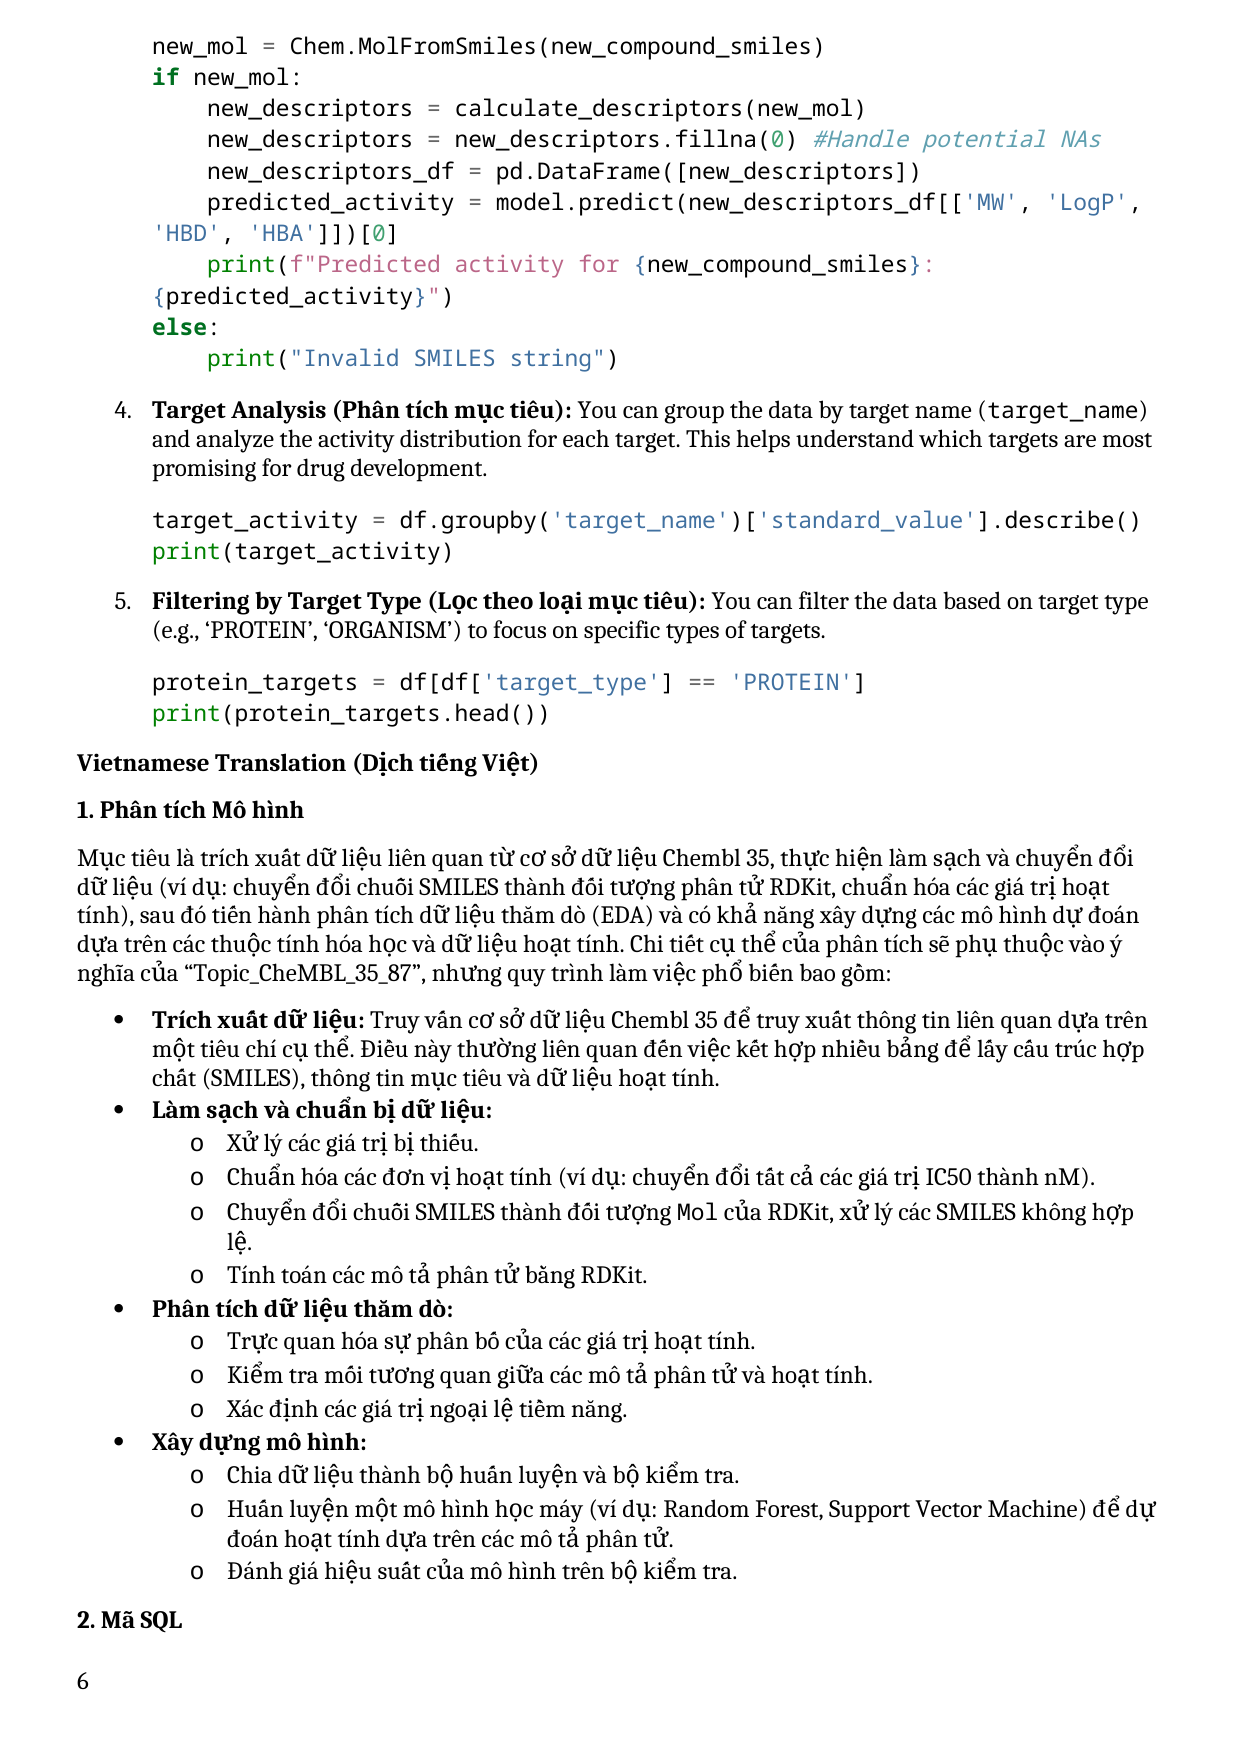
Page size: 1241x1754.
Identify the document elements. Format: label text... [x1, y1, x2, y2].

list Chia dữ liệu thành bộ huấn luyện và bộ kiểm tra. [189, 1461, 1163, 1491]
text 1. Phân tích Mô hình [77, 796, 1163, 825]
list Trích xuất dữ liệu: Truy vấn cơ sở dữ liệu Chembl 35 để truy xuất thông tin liên quan dựa trên một tiêu chí cụ thể. Điều này thường liên quan đến việc kết hợp nhiều bảng để lấy cấu trúc hợp chất (SMILES), thông tin mục tiêu và dữ liệu hoạt tính. [114, 1006, 1163, 1092]
list Chuyển đổi chuỗi SMILES thành đối tượng Mol của RDKit, xử lý các SMILES không hợp lệ. [189, 1196, 1163, 1257]
list Filtering by Target Type (Lọc theo loại mục tiêu): You can filter the data based on target type (e.g., ‘PROTEIN’, ‘ORGANISM’) to focus on specific types of targets. [114, 587, 1163, 644]
list Phân tích dữ liệu thăm dò: [114, 1294, 1163, 1323]
text Mục tiêu là trích xuất dữ liệu liên quan từ cơ sở dữ liệu Chembl 35, thực hiện làm sạch và chuyển đổi dữ liệu (ví dụ: chuyển đổi chuỗi SMILES thành đối tượng phân tử RDKit, chuẩn hóa các giá trị hoạt tính), sau đó tiến hành phân tích dữ liệu thăm dò (EDA) và có khả năng xây dựng các mô hình dự đoán dựa trên các thuộc tính hóa học và dữ liệu hoạt tính. Chi tiết cụ thể của phân tích sẽ phụ thuộc vào ý nghĩa của “Topic_CheMBL_35_87”, nhưng quy trình làm việc phổ biến bao gồm: [77, 844, 1163, 987]
list Trực quan hóa sự phân bố của các giá trị hoạt tính. [189, 1327, 1163, 1357]
list Xác định các giá trị ngoại lệ tiềm năng. [189, 1394, 1163, 1424]
list target_activity = df.groupby('target_name')['standard_value'].describe() print(target_activity) [114, 504, 1163, 566]
list protein_targets = df[df['target_type'] == 'PROTEIN'] print(protein_targets.head()) [114, 665, 1163, 728]
list Đánh giá hiệu suất của mô hình trên bộ kiểm tra. [189, 1557, 1163, 1587]
text Vietnamese Translation (Dịch tiếng Việt) [77, 749, 1163, 777]
list Chuẩn hóa các đơn vị hoạt tính (ví dụ: chuyển đổi tất cả các giá trị IC50 thành nM). [189, 1162, 1163, 1192]
list Huấn luyện một mô hình học máy (ví dụ: Random Forest, Support Vector Machine) để dự đoán hoạt tính dựa trên các mô tả phân tử. [189, 1494, 1163, 1553]
list Target Analysis (Phân tích mục tiêu): You can group the data by target name (target_name) and analyze the activity distribution for each target. This helps understand which targets are most promising for drug development. [114, 394, 1163, 483]
list Kiểm tra mối tương quan giữa các mô tả phân tử và hoạt tính. [189, 1361, 1163, 1391]
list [114, 29, 1163, 373]
list Tính toán các mô tả phân tử bằng RDKit. [189, 1261, 1163, 1291]
text 2. Mã SQL [77, 1606, 1163, 1634]
list Làm sạch và chuẩn bị dữ liệu: [114, 1096, 1163, 1125]
list Xây dựng mô hình: [114, 1428, 1163, 1457]
list Xử lý các giá trị bị thiếu. [189, 1129, 1163, 1159]
